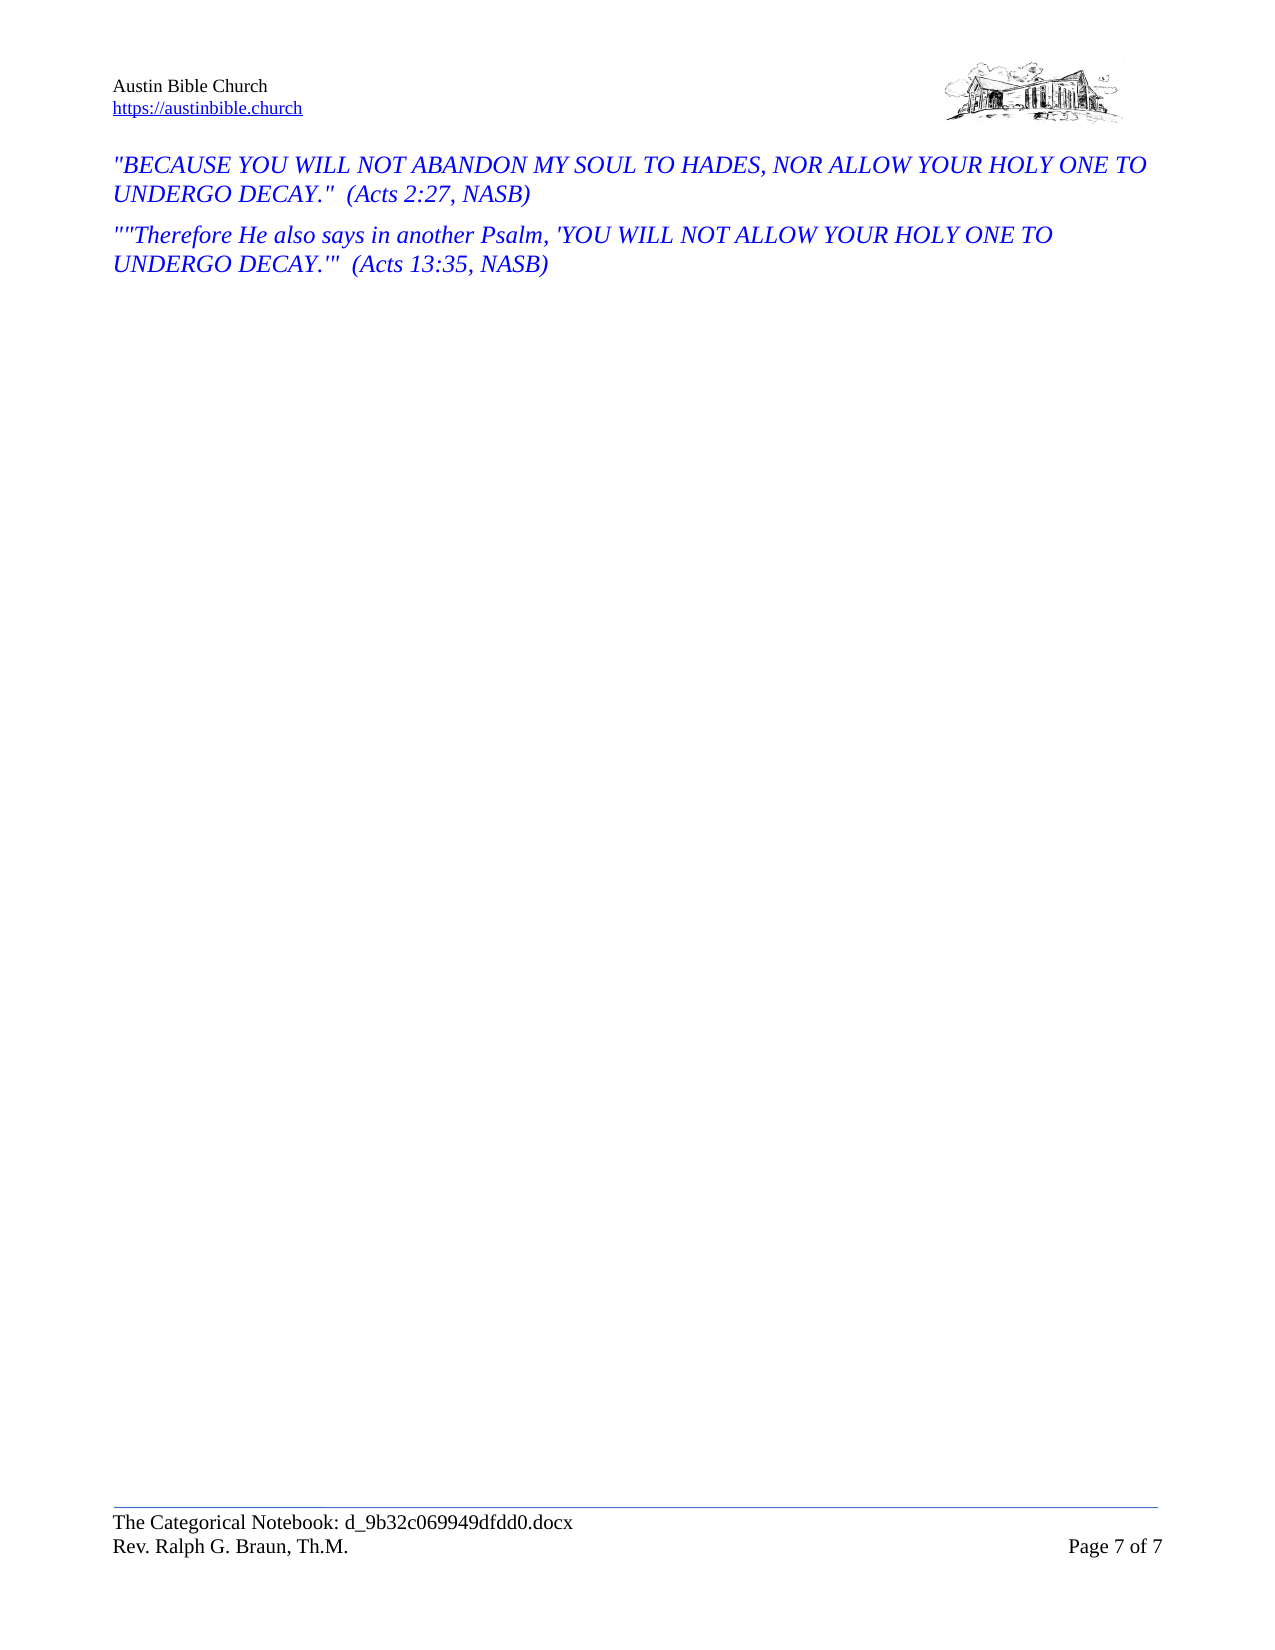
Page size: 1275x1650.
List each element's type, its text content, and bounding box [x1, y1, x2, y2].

picture [944, 58, 1124, 125]
text ""Therefore He also says in another Psalm, 'YOU WILL NOT ALLOW YOUR HOLY ONE TO UNDERGO DECAY.'" (Acts 13:35, NASB) [112, 220, 1162, 277]
text "BECAUSE YOU WILL NOT ABANDON MY SOUL TO HADES, NOR ALLOW YOUR HOLY ONE TO UNDERGO DECAY." (Acts 2:27, NASB) [112, 150, 1162, 207]
